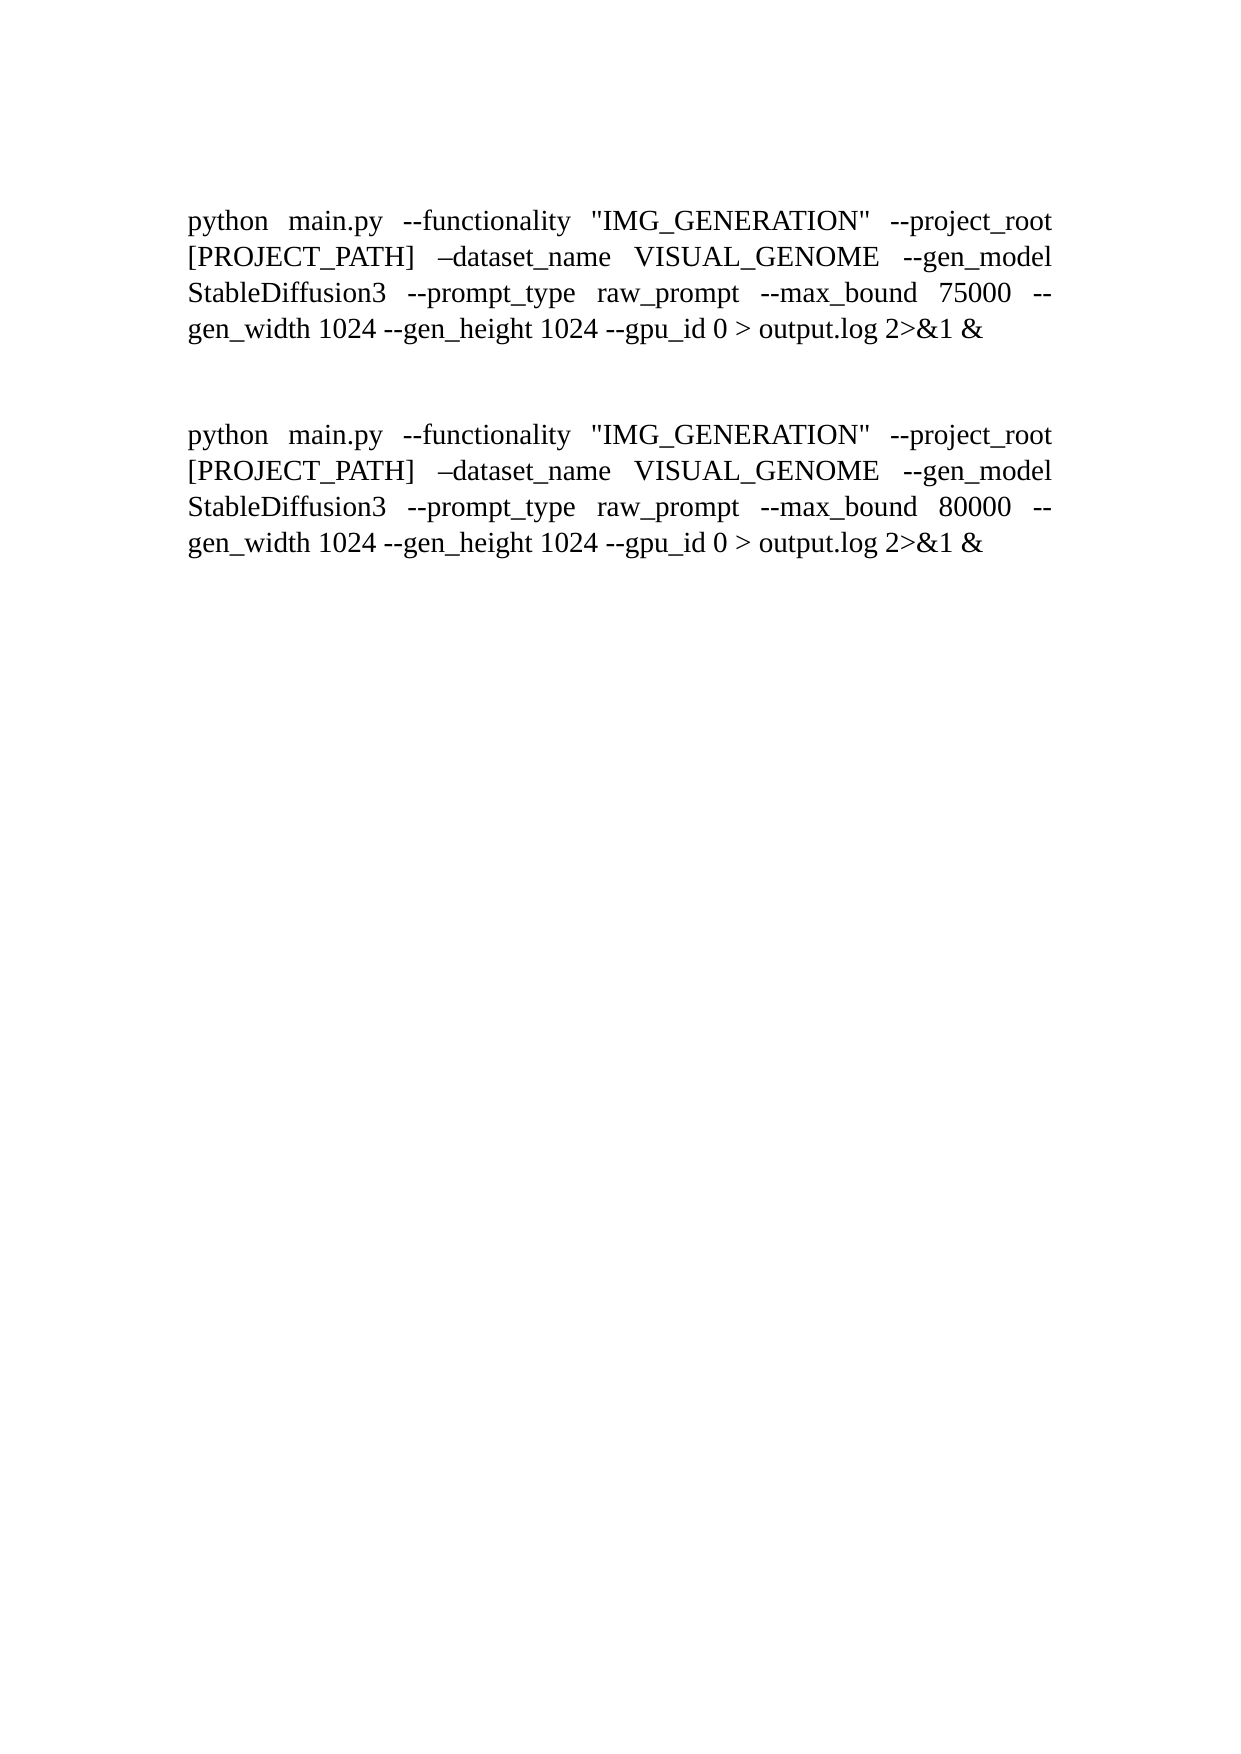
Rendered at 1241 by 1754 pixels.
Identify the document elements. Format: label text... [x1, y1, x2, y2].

text python main.py --functionality "IMG_GENERATION" --project_root [PROJECT_PATH] –dataset_name VISUAL_GENOME --gen_model StableDiffusion3 --prompt_type raw_prompt --max_bound 80000 --gen_width 1024 --gen_height 1024 --gpu_id 0 > output.log 2>&1 & [187, 417, 1053, 559]
text python main.py --functionality "IMG_GENERATION" --project_root [PROJECT_PATH] –dataset_name VISUAL_GENOME --gen_model StableDiffusion3 --prompt_type raw_prompt --max_bound 75000 --gen_width 1024 --gen_height 1024 --gpu_id 0 > output.log 2>&1 & [187, 203, 1053, 345]
